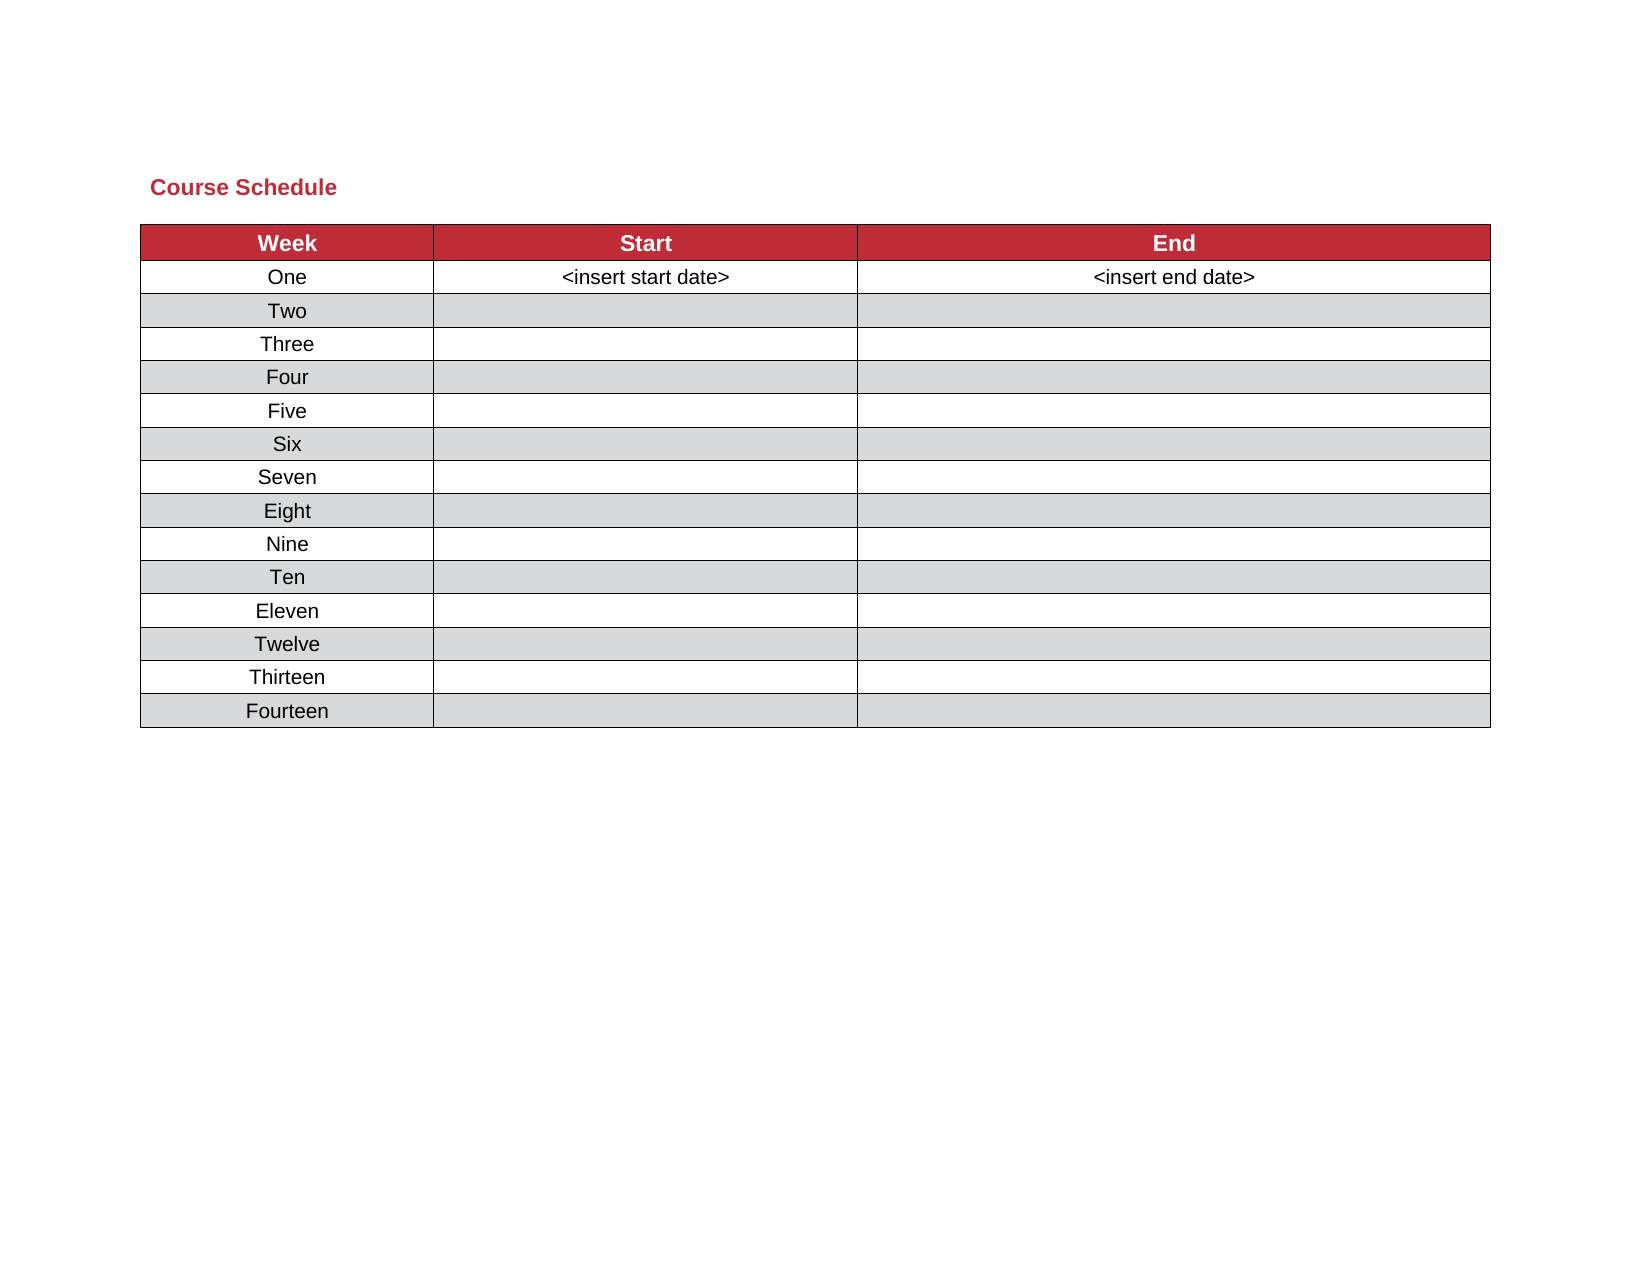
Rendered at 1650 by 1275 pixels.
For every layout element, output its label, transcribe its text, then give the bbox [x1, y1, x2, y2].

table_cell Nine [141, 528, 433, 560]
table_cell <insert start date> [434, 261, 857, 293]
table_cell Ten [141, 561, 433, 593]
table_cell [858, 661, 1490, 693]
table_cell [434, 494, 857, 527]
table_cell Twelve [141, 628, 433, 660]
table_cell [858, 294, 1490, 327]
table_cell [434, 594, 857, 627]
table_cell [434, 294, 857, 327]
table_cell [434, 694, 857, 727]
table_cell Eleven [141, 594, 433, 627]
table_cell [858, 561, 1490, 593]
table_cell [858, 528, 1490, 560]
table_cell [434, 428, 857, 460]
table_cell Five [141, 394, 433, 427]
table_cell [858, 628, 1490, 660]
table_cell Eight [141, 494, 433, 527]
table_header Start [434, 225, 857, 260]
table_cell [434, 328, 857, 360]
table_cell [858, 694, 1490, 727]
table_cell [434, 461, 857, 493]
table_cell [858, 361, 1490, 393]
table_cell Six [141, 428, 433, 460]
table_cell [434, 528, 857, 560]
table_cell [434, 394, 857, 427]
table_cell Seven [141, 461, 433, 493]
table_cell [858, 394, 1490, 427]
table_cell [858, 428, 1490, 460]
table_cell [858, 461, 1490, 493]
table_cell Four [141, 361, 433, 393]
table_cell [434, 628, 857, 660]
table_cell Three [141, 328, 433, 360]
table_cell [434, 661, 857, 693]
table_cell [434, 361, 857, 393]
table_header End [858, 225, 1490, 260]
table_cell [858, 494, 1490, 527]
table_cell One [141, 261, 433, 293]
table_cell [434, 561, 857, 593]
table_cell <insert end date> [858, 261, 1490, 293]
table_cell Two [141, 294, 433, 327]
table_cell Fourteen [141, 694, 433, 727]
table_header Week [141, 225, 433, 260]
subtitle Course Schedule [150, 174, 1500, 200]
table_cell [858, 328, 1490, 360]
table_cell Thirteen [141, 661, 433, 693]
table_cell [858, 594, 1490, 627]
